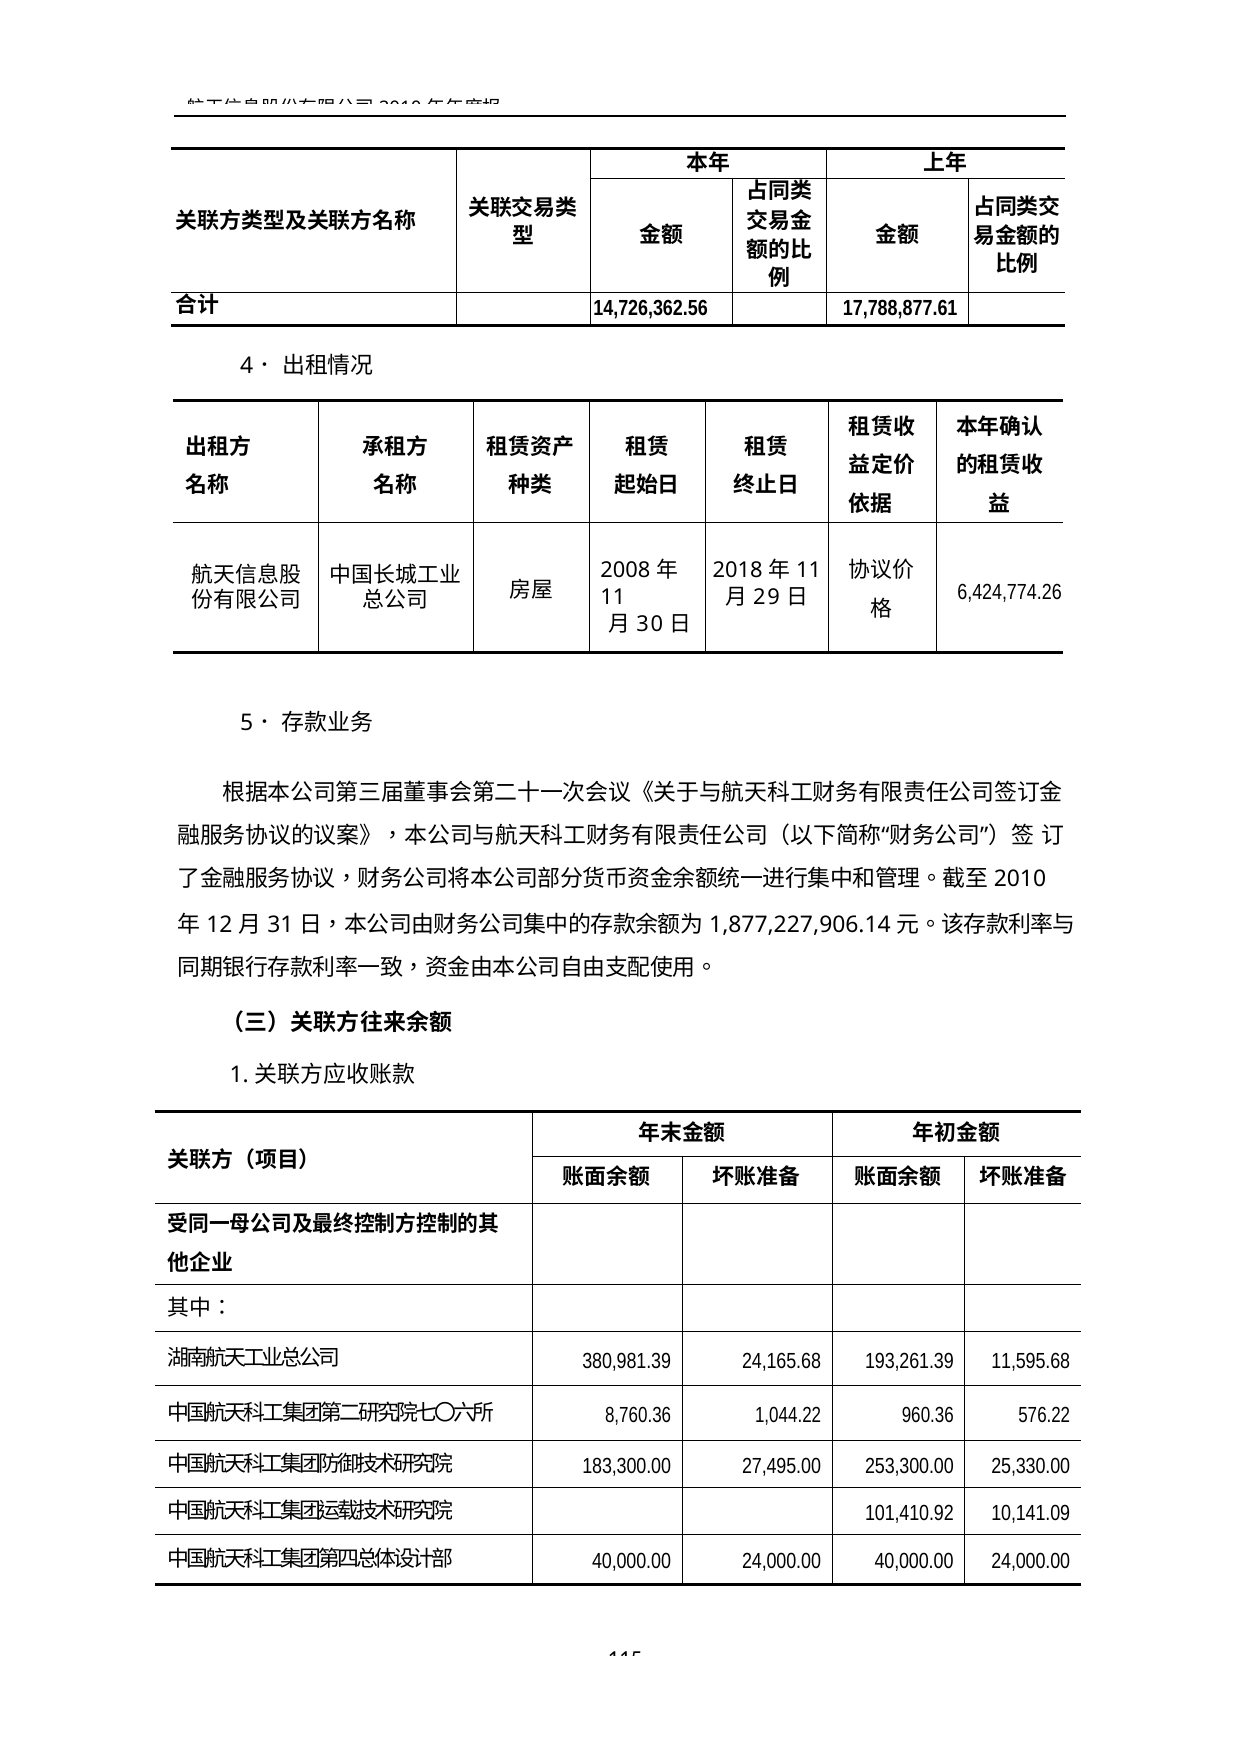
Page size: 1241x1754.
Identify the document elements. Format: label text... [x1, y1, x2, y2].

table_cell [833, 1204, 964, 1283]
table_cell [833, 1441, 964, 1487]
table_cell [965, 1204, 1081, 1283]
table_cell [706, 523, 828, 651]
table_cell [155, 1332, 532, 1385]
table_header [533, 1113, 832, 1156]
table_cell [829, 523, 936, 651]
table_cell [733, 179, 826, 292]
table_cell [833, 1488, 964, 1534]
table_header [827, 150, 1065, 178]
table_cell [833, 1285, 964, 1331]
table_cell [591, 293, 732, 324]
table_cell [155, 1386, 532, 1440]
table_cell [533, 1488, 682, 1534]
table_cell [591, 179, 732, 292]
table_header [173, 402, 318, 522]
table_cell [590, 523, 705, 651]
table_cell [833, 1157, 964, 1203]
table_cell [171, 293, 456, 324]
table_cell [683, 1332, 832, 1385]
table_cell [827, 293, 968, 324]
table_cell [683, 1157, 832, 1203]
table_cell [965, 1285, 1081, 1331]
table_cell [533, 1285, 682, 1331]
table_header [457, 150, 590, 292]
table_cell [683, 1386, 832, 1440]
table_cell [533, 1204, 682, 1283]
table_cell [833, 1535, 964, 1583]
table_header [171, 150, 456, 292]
text （三）关联方往来余额 1. 关联方应收账款 [221, 1006, 455, 1089]
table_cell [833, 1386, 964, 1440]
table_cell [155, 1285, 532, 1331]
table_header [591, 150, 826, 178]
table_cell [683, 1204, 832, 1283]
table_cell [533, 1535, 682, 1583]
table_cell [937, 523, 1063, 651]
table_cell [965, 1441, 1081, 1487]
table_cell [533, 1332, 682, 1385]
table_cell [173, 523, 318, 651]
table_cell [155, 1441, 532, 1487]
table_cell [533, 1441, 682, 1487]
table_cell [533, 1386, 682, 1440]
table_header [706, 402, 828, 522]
text 5． 存款业务 [240, 705, 1096, 737]
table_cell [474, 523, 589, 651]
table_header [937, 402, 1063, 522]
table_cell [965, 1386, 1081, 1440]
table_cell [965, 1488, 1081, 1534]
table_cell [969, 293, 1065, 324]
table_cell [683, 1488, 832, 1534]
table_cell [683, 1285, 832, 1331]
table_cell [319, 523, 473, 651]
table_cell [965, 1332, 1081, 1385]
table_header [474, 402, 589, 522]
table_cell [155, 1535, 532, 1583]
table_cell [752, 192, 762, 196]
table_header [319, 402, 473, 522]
text 年 12 月 31 日，本公司由财务公司集中的存款余额为 1,877,227,906.14 元。该存款利率与 同期银行存款利率一致，资金由本公司自由支配使用。 [177, 908, 1096, 982]
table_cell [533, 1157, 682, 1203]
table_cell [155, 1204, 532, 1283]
text 根据本公司第三届董事会第二十一次会议《关于与航天科工财务有限责任公司签订金 融服务协议的议案》，本公司与航天科工财务有限责任公司（以下简称“财务公司”）签 订了金融服务协议，财务公司将本公司部分货币资金余额统一进行集中和管理。截至 2010 [177, 776, 1064, 893]
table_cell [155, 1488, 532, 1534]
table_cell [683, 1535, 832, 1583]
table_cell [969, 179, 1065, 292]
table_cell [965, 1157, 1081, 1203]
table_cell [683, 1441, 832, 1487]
text 4． 出租情况 [240, 349, 1096, 380]
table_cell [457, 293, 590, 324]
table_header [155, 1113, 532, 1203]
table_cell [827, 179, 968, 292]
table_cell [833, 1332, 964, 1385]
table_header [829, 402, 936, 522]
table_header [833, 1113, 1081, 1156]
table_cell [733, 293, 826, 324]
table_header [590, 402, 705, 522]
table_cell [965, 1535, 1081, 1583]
